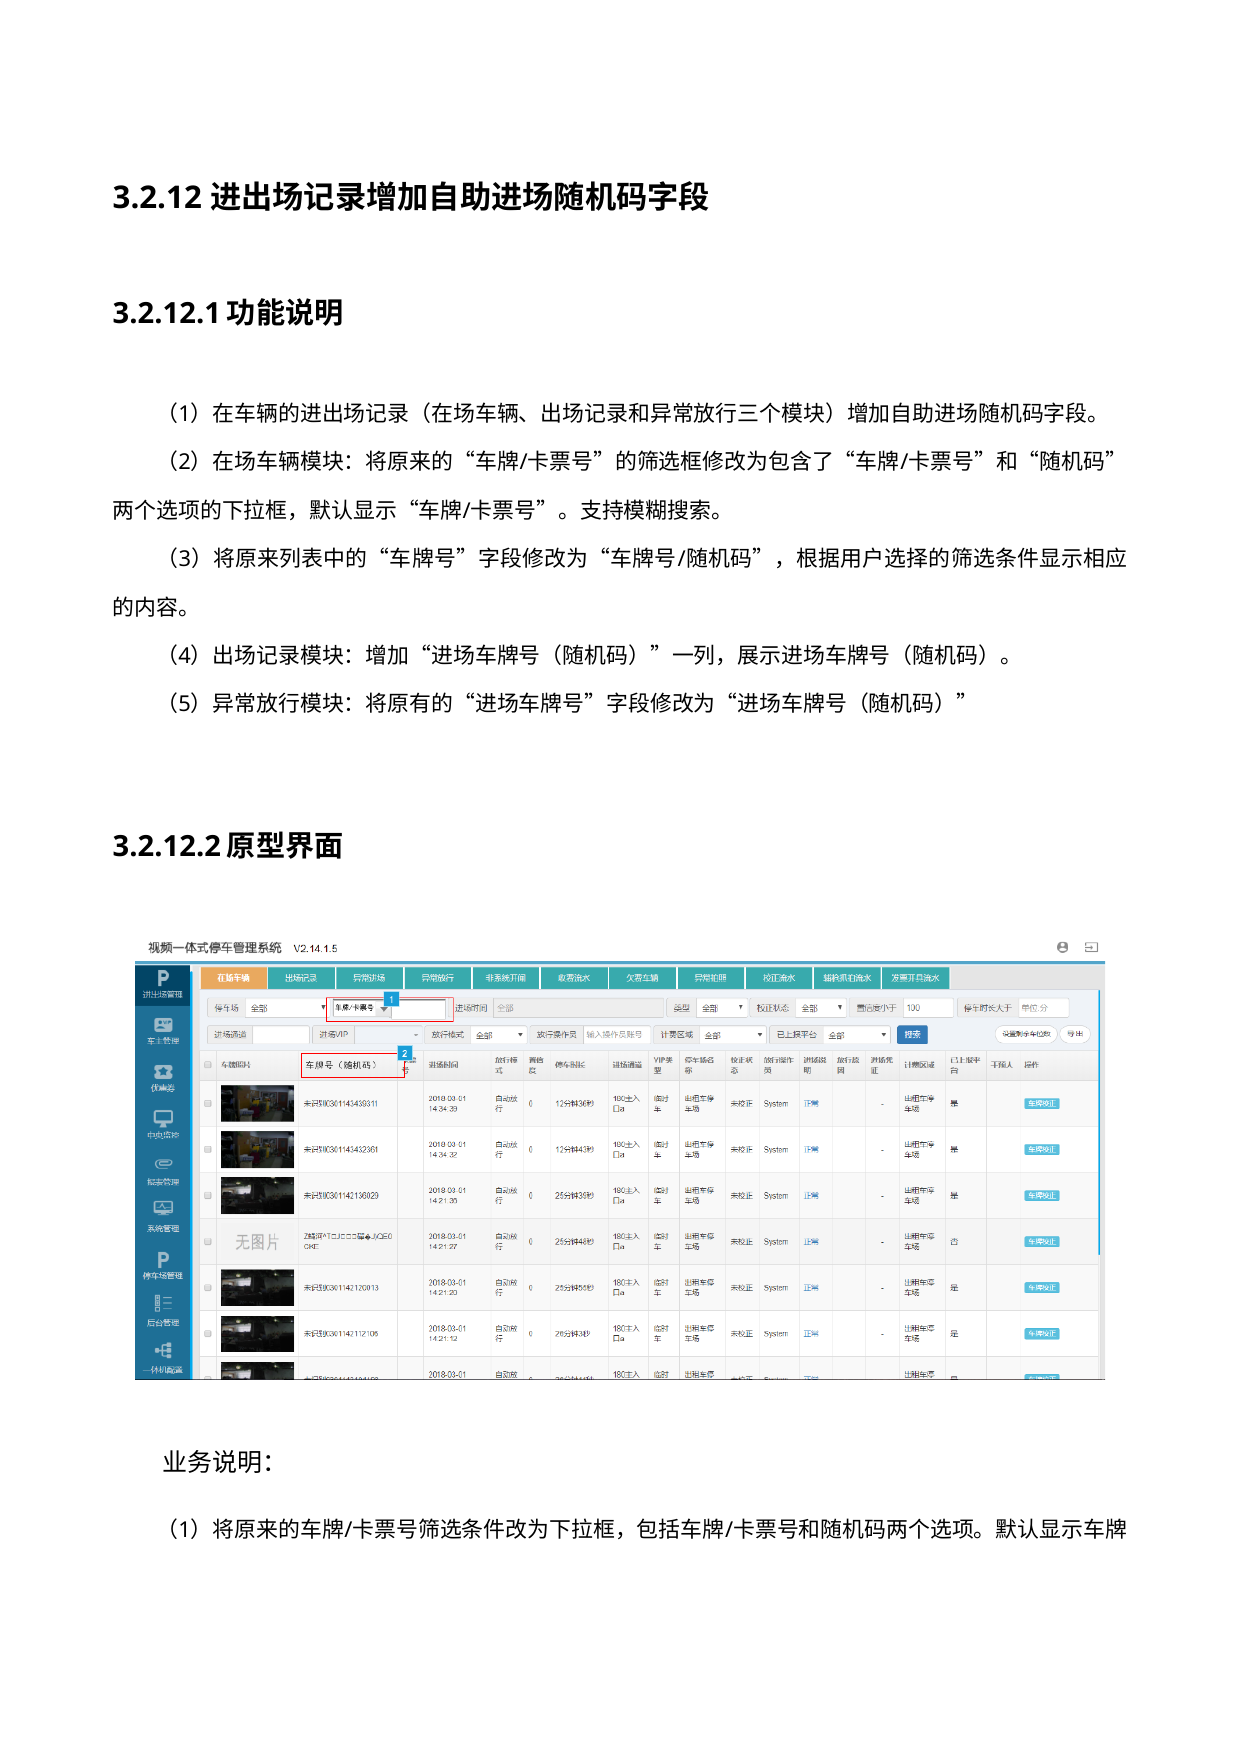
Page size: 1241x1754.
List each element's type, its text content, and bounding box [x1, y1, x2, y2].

list （4）出场记录模块：增加“进场车牌号（随机码）”一列，展示进场车牌号（随机码）。 [112, 638, 1128, 670]
list （3）将原来列表中的“车牌号”字段修改为“车牌号/随机码”，根据用户选择的筛选条件显示相应的内容。 [112, 541, 1128, 622]
list （2）在场车辆模块：将原来的“车牌/卡票号”的筛选框修改为包含了“车牌/卡票号”和“随机码”两个选项的下拉框，默认显示“车牌/卡票号”。支持模糊搜索。 [112, 443, 1128, 525]
subtitle 3.2.12.1功能说明 [112, 279, 1128, 344]
picture [159, 971, 168, 986]
list （1）在车辆的进出场记录（在场车辆、出场记录和异常放行三个模块）增加自助进场随机码字段。 [112, 395, 1128, 428]
list （5）异常放行模块：将原有的“进场车牌号”字段修改为“进场车牌号（随机码）” [112, 686, 1128, 718]
subtitle 3.2.12.2原型界面 [112, 811, 1128, 876]
subtitle 3.2.12 进出场记录增加自助进场随机码字段 [112, 162, 1128, 227]
list 业务说明： [112, 1428, 1128, 1493]
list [112, 1511, 1128, 1544]
picture [162, 992, 173, 997]
picture [135, 927, 1105, 1394]
